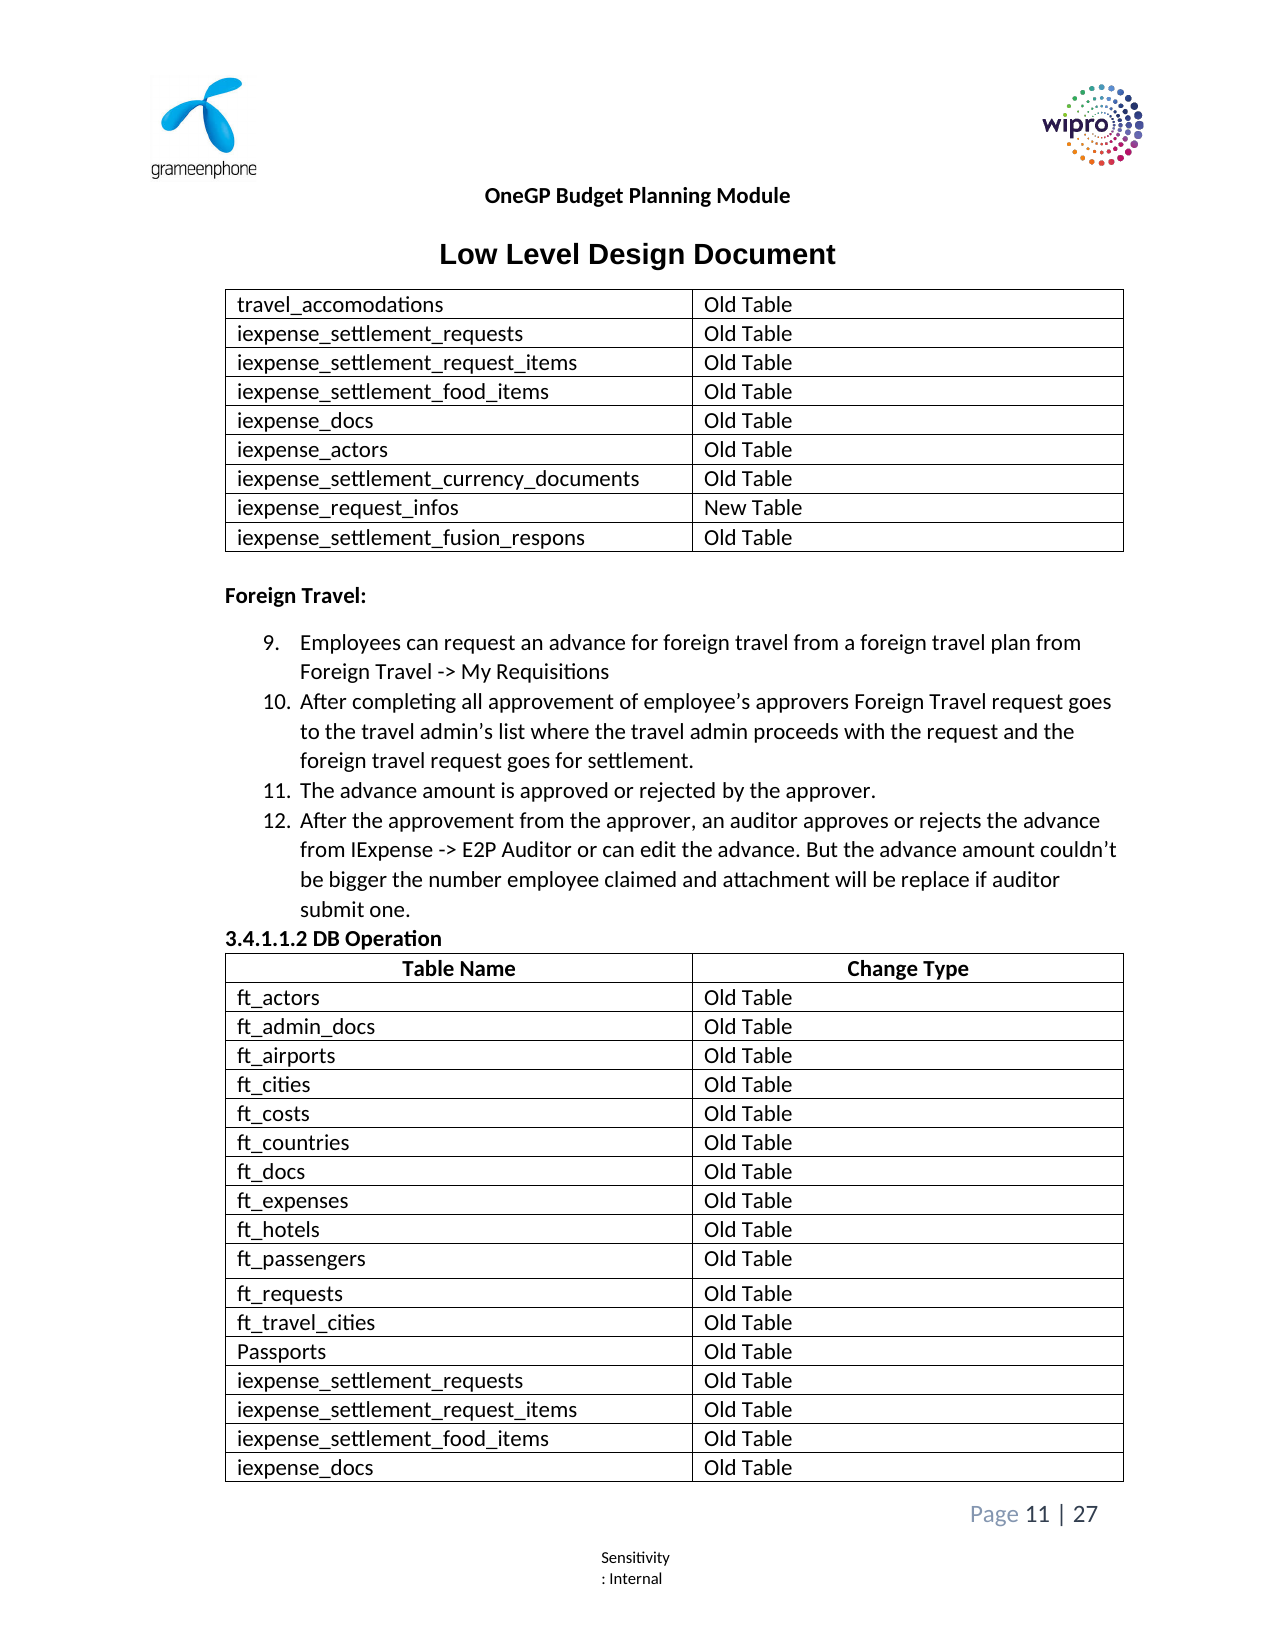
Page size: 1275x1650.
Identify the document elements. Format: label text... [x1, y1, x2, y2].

table_cell Old Table [693, 319, 1123, 347]
table_cell Old Table [693, 1366, 1123, 1394]
table_cell Old Table [693, 1308, 1123, 1336]
table_cell Old Table [693, 1012, 1123, 1040]
list After completing all approvement of employee’s approvers Foreign Travel request goes to the travel admin’s list where the travel admin proceeds with the request and the foreign travel request goes for settlement. [262, 687, 1125, 774]
table_cell iexpense_settlement_request_items [226, 348, 692, 376]
table_cell iexpense_docs [226, 406, 692, 434]
table_cell iexpense_request_infos [226, 494, 692, 522]
table_cell Old Table [693, 406, 1123, 434]
table_cell Old Table [693, 290, 1123, 318]
table_cell ft_requests [226, 1279, 692, 1307]
table_cell travel_accomodations [226, 290, 692, 318]
table_cell ft_countries [226, 1128, 692, 1156]
picture [150, 75, 257, 182]
table_cell Old Table [693, 1099, 1123, 1127]
table_cell Old Table [693, 435, 1123, 463]
table_cell Old Table [693, 1337, 1123, 1365]
table_cell iexpense_settlement_requests [226, 1366, 692, 1394]
table_cell Old Table [693, 1157, 1123, 1185]
table_cell Old Table [693, 348, 1123, 376]
table_header Change Type [693, 954, 1123, 982]
table_cell Old Table [693, 1424, 1123, 1452]
table_cell ft_hotels [226, 1215, 692, 1243]
table_cell Old Table [693, 1279, 1123, 1307]
table_cell iexpense_settlement_food_items [226, 377, 692, 405]
table_cell Old Table [693, 1395, 1123, 1423]
table_cell Old Table [693, 465, 1123, 492]
text Foreign Travel: [150, 581, 1125, 609]
table_cell iexpense_settlement_request_items [226, 1395, 692, 1423]
table_cell ft_travel_cities [226, 1308, 692, 1336]
table_header Table Name [226, 954, 692, 982]
table_cell Old Table [693, 1453, 1123, 1481]
table_cell Passports [226, 1337, 692, 1365]
table_cell New Table [693, 494, 1123, 522]
table_cell Old Table [693, 1041, 1123, 1069]
table_cell iexpense_settlement_currency_documents [226, 465, 692, 492]
table_cell Old Table [693, 1128, 1123, 1156]
list After the approvement from the approver, an auditor approves or rejects the advance from IExpense -> E2P Auditor or can edit the advance. But the advance amount couldn’t be bigger the number employee claimed and attachment will be replace if auditor submit one. [262, 806, 1125, 923]
table_cell ft_admin_docs [226, 1012, 692, 1040]
table_cell Old Table [693, 983, 1123, 1011]
picture [1042, 84, 1144, 166]
table_cell ft_expenses [226, 1186, 692, 1214]
table_cell Old Table [693, 523, 1123, 551]
table_cell ft_actors [226, 983, 692, 1011]
table_cell iexpense_actors [226, 435, 692, 463]
table_cell ft_airports [226, 1041, 692, 1069]
table_cell Old Table [693, 1070, 1123, 1098]
table_cell Old Table [693, 1215, 1123, 1243]
table_cell Old Table [693, 1244, 1123, 1278]
table_cell ft_costs [226, 1099, 692, 1127]
list Employees can request an advance for foreign travel from a foreign travel plan from Foreign Travel -> My Requisitions [262, 628, 1125, 685]
list 3.4.1.1.2 DB Operation [225, 924, 1125, 953]
table_cell ft_docs [226, 1157, 692, 1185]
table_cell iexpense_docs [226, 1453, 692, 1481]
table_cell ft_cities [226, 1070, 692, 1098]
table_cell iexpense_settlement_fusion_respons [226, 523, 692, 551]
table_cell ft_passengers [226, 1244, 692, 1278]
table_cell Old Table [693, 1186, 1123, 1214]
table_cell iexpense_settlement_requests [226, 319, 692, 347]
table_cell iexpense_settlement_food_items [226, 1424, 692, 1452]
list The advance amount is approved or rejected by the approver. [262, 776, 1125, 804]
table_cell Old Table [693, 377, 1123, 405]
